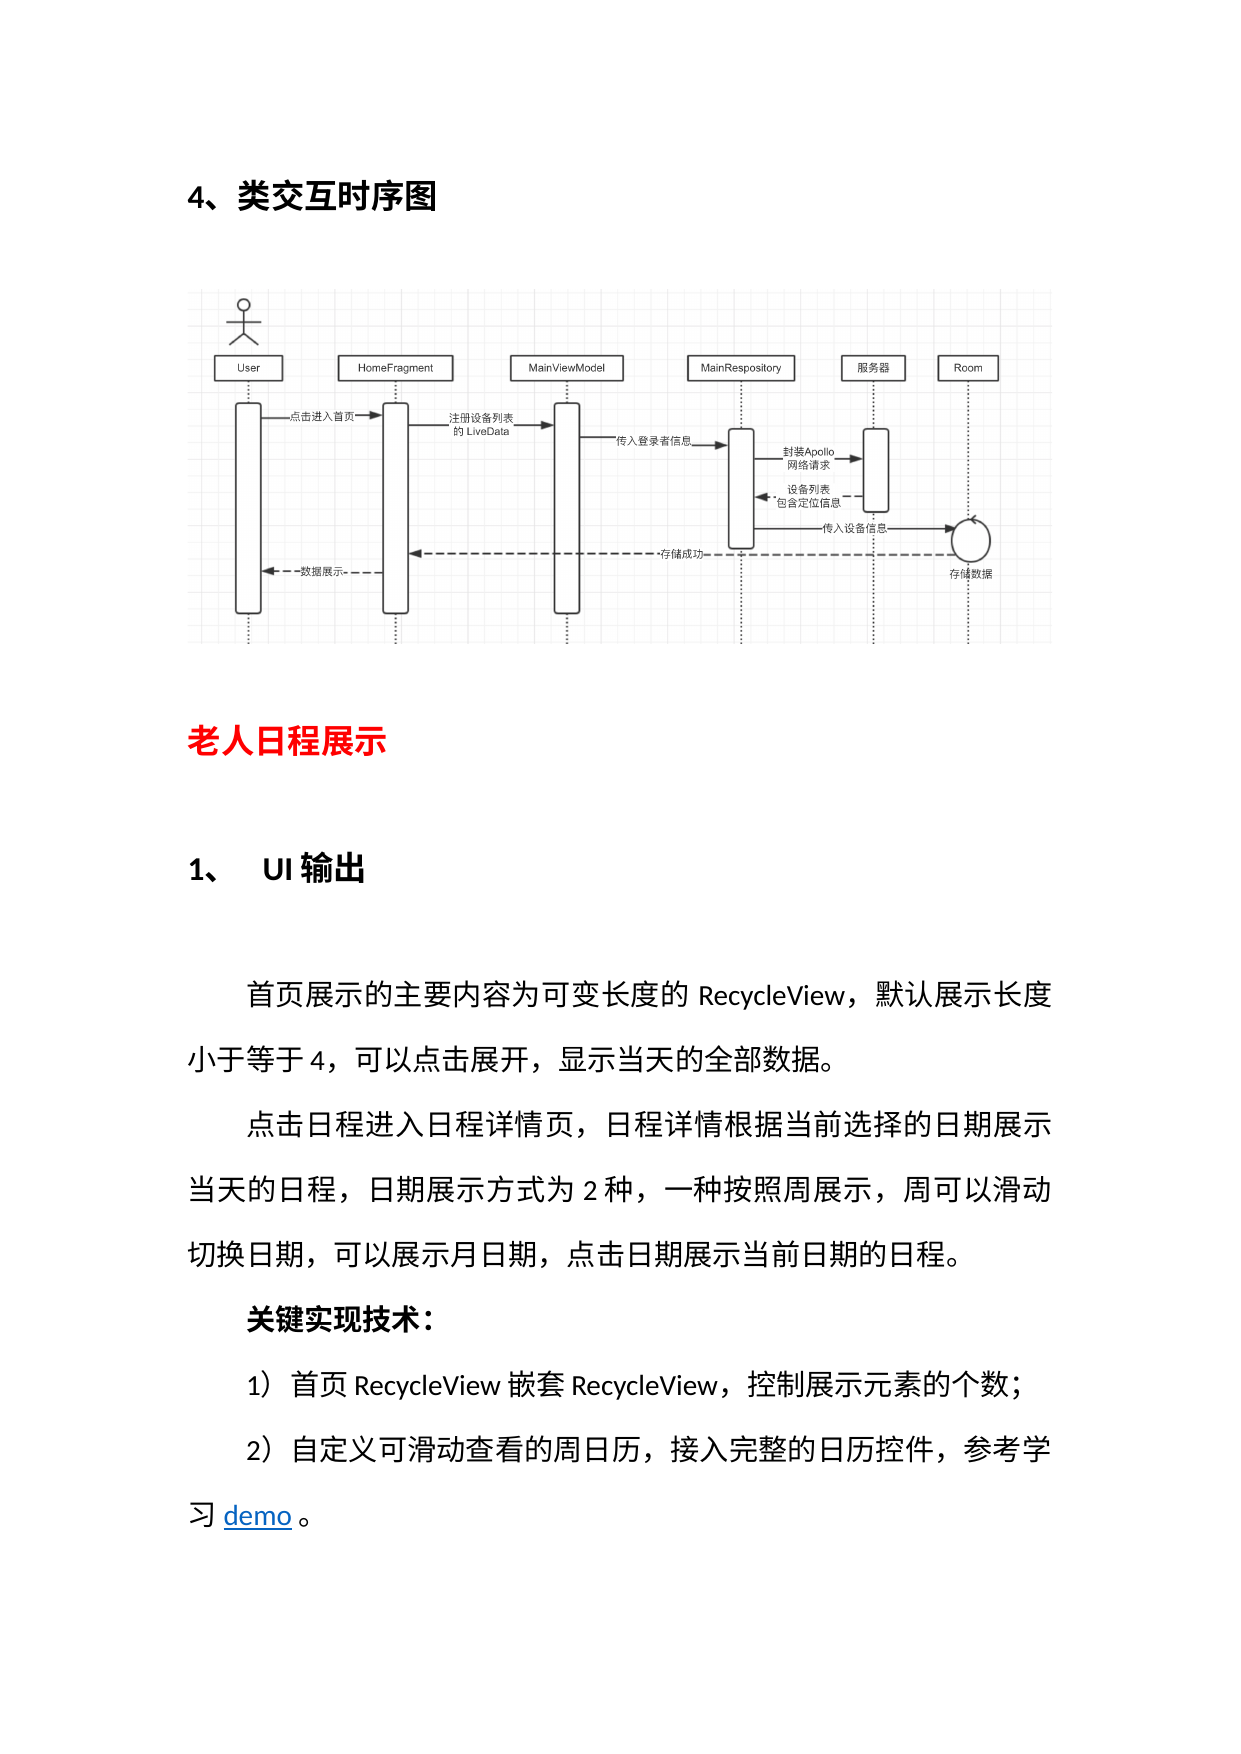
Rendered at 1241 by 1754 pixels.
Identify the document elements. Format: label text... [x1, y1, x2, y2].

picture [187, 289, 1053, 644]
text 2）自定义可滑动查看的周日历，接入完整的日历控件，参考学习 demo 。 [187, 1416, 1053, 1546]
subtitle UI输出 [187, 833, 1053, 898]
subtitle 老人日程展示 [187, 706, 1053, 771]
subtitle 4、类交互时序图 [187, 162, 1053, 227]
text 首页展示的主要内容为可变长度的 RecycleView，默认展示长度小于等于4，可以点击展开，显示当天的全部数据。 [187, 961, 1053, 1091]
text 1）首页RecycleView嵌套RecycleView，控制展示元素的个数； [187, 1351, 1053, 1416]
text 关键实现技术： [187, 1286, 1053, 1351]
text 点击日程进入日程详情页，日程详情根据当前选择的日期展示当天的日程，日期展示方式为2种，一种按照周展示，周可以滑动切换日期，可以展示月日期，点击日期展示当前日期的日程。 [187, 1091, 1053, 1286]
